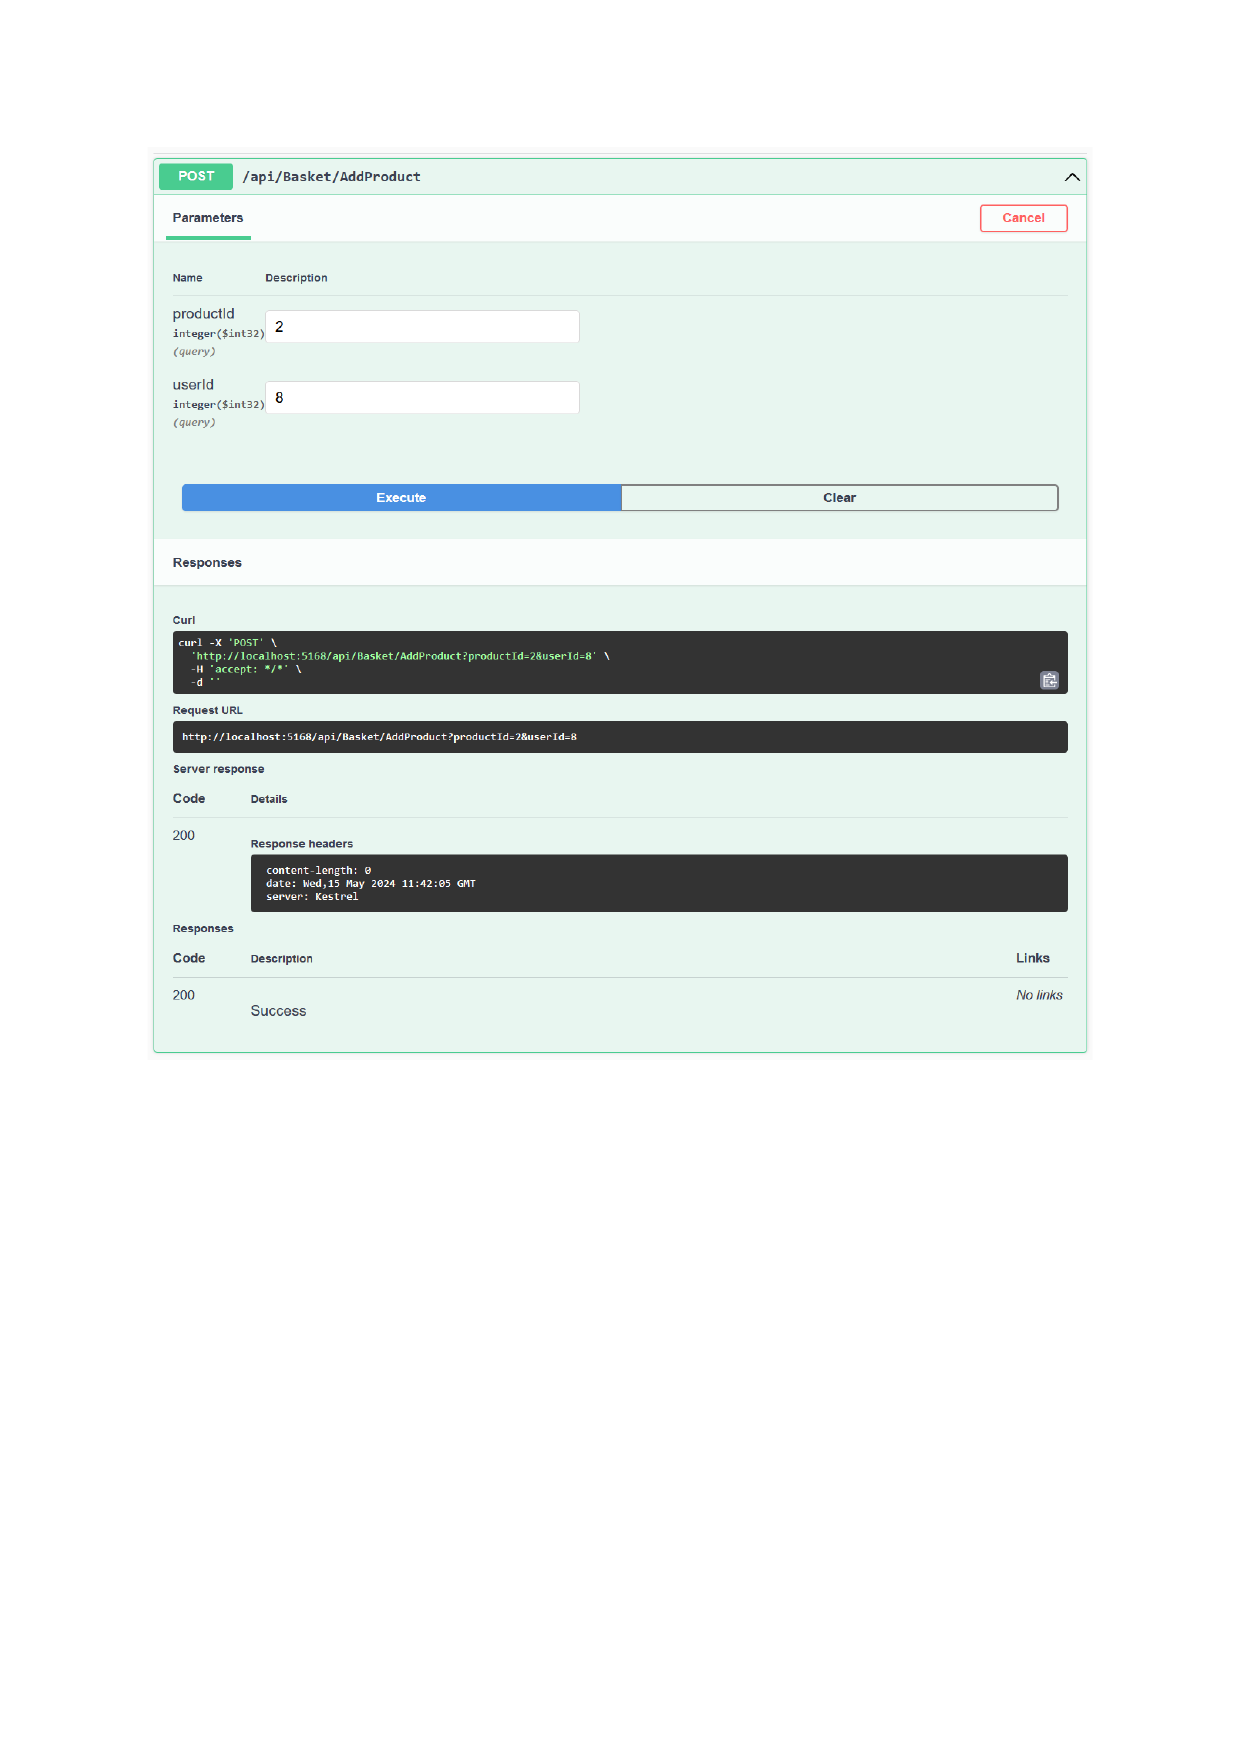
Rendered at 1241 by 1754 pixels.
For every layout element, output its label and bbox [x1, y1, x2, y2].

picture [147, 147, 1093, 1060]
